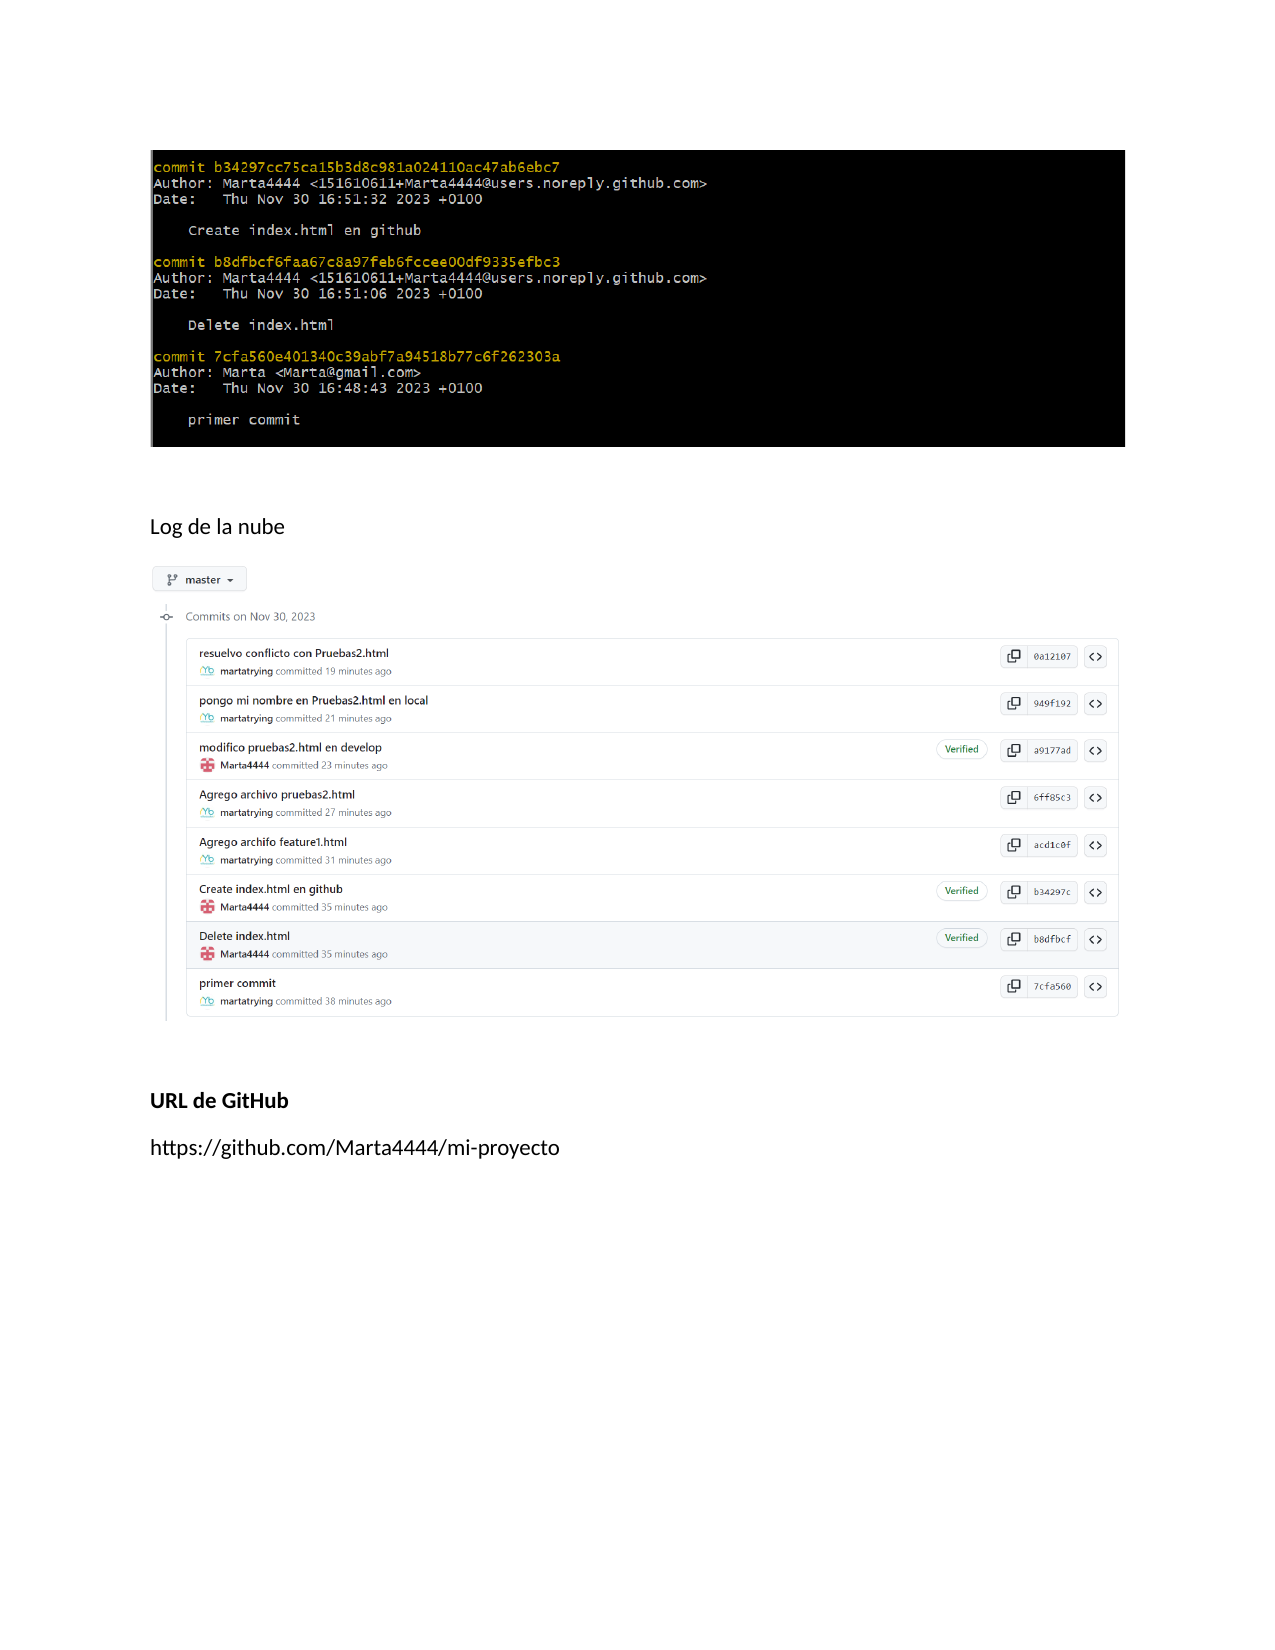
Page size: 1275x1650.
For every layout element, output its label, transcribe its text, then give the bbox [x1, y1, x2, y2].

text URL de GitHub [150, 1087, 1125, 1115]
text Log de la nube [150, 512, 1125, 540]
picture [150, 150, 1125, 447]
picture [150, 558, 1125, 1021]
text https://github.com/Marta4444/mi-proyecto [150, 1133, 1125, 1162]
